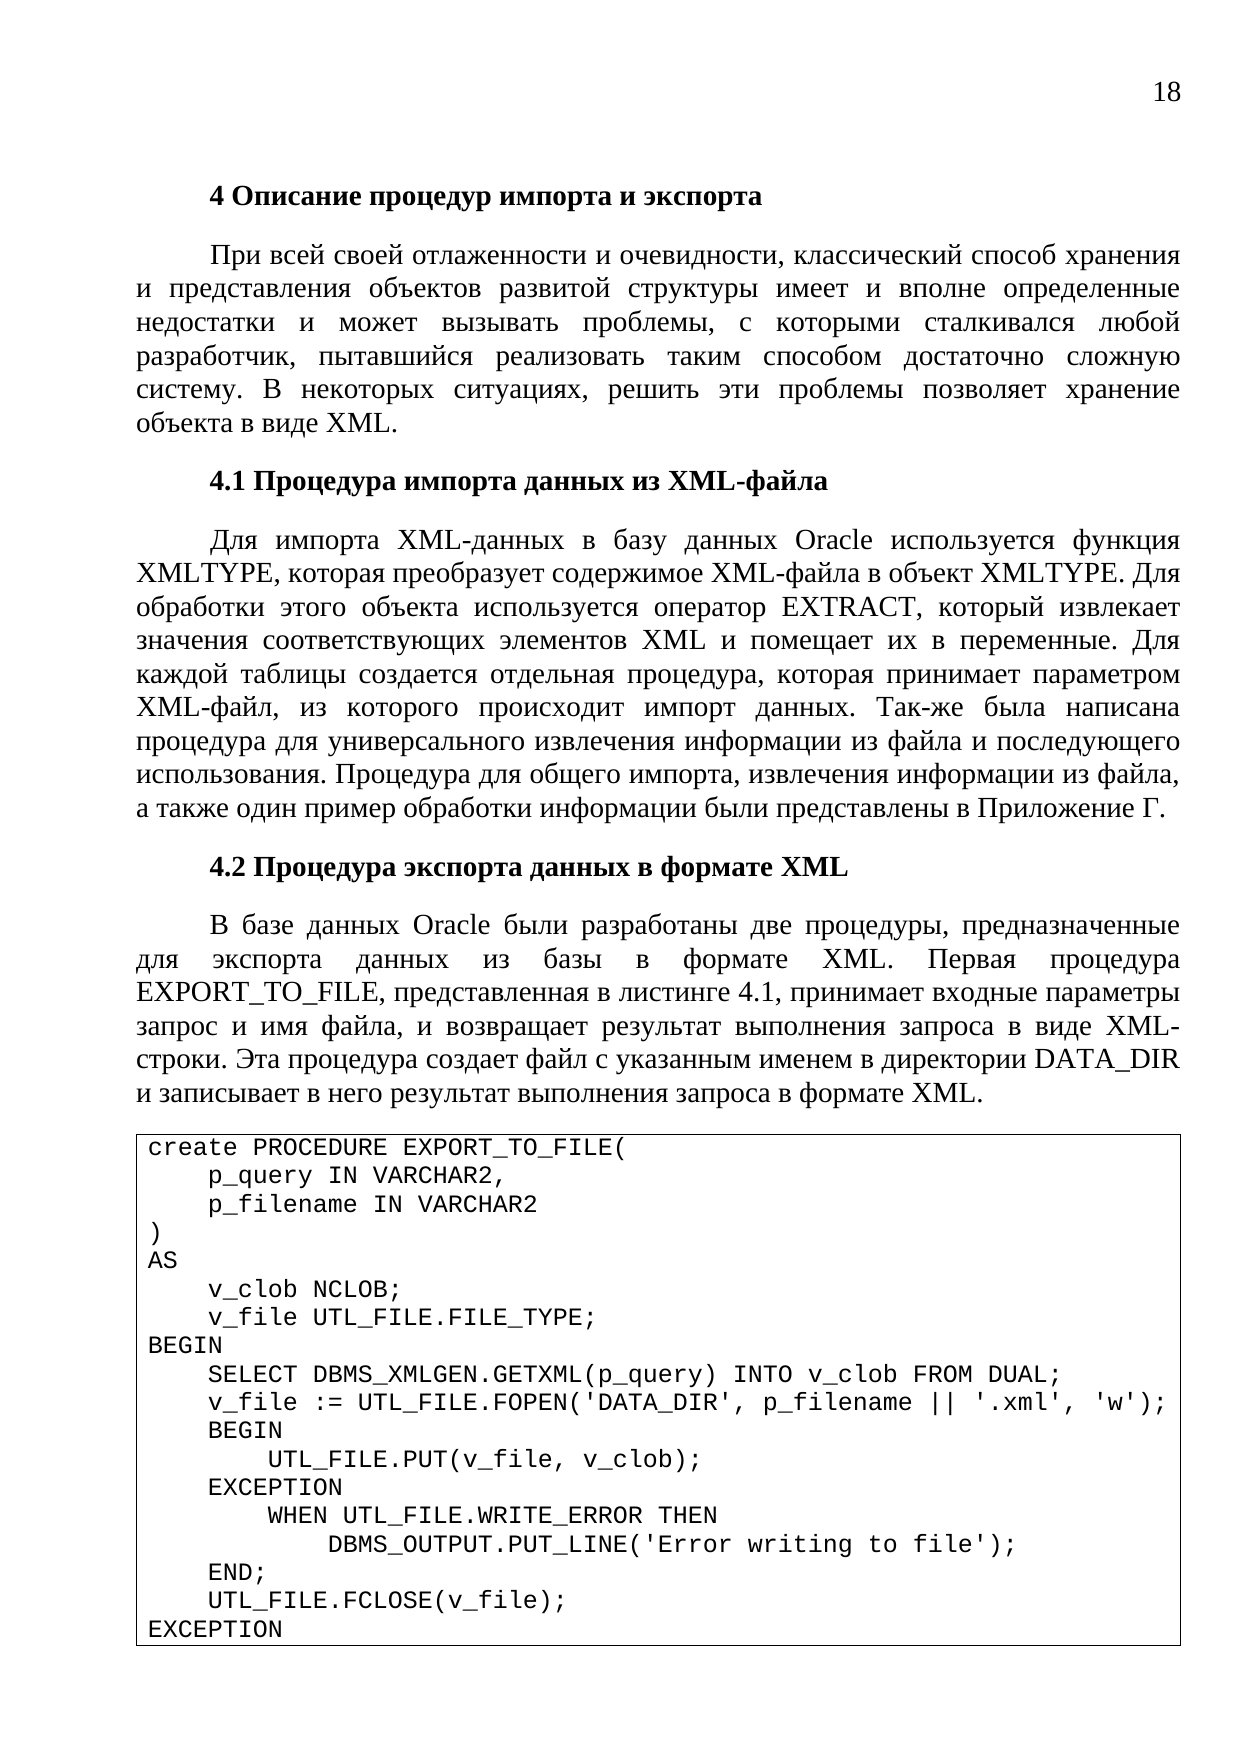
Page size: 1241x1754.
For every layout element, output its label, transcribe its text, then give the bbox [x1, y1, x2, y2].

subtitle Описание процедур импорта и экспорта [136, 178, 1181, 212]
subtitle Процедура импорта данных из XML-файла [136, 463, 1181, 497]
subtitle Процедура экспорта данных в формате XML [136, 849, 1181, 882]
text В базе данных Oracle были разработаны две процедуры, предназначенные для экспорта данных из базы в формате XML. Первая процедура EXPORT_TO_FILE, представленная в листинге 4.1, принимает входные параметры запрос и имя файла, и возвращает результат выполнения запроса в виде XML-строки. Эта процедура создает файл с указанным именем в директории DATA_DIR и записывает в него результат выполнения запроса в формате XML. [136, 907, 1181, 1108]
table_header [137, 1135, 1180, 1644]
list При всей своей отлаженности и очевидности, классический способ хранения и представления объектов развитой структуры имеет и вполне определенные недостатки и может вызывать проблемы, с которыми сталкивался любой разработчик, пытавшийся реализовать таким способом достаточно сложную систему. В некоторых ситуациях, решить эти проблемы позволяет хранение объекта в виде XML. [136, 237, 1181, 438]
text Для импорта XML-данных в базу данных Oracle используется функция XMLTYPE, которая преобразует содержимое XML-файла в объект XMLTYPE. Для обработки этого объекта используется оператор EXTRACT, который извлекает значения соответствующих элементов XML и помещает их в переменные. Для каждой таблицы создается отдельная процедура, которая принимает параметром XML-файл, из которого происходит импорт данных. Так-же была написана процедура для универсального извлечения информации из файла и последующего использования. Процедура для общего импорта, извлечения информации из файла, а также один пример обработки информации были представлены в Приложение Г. [136, 522, 1181, 824]
